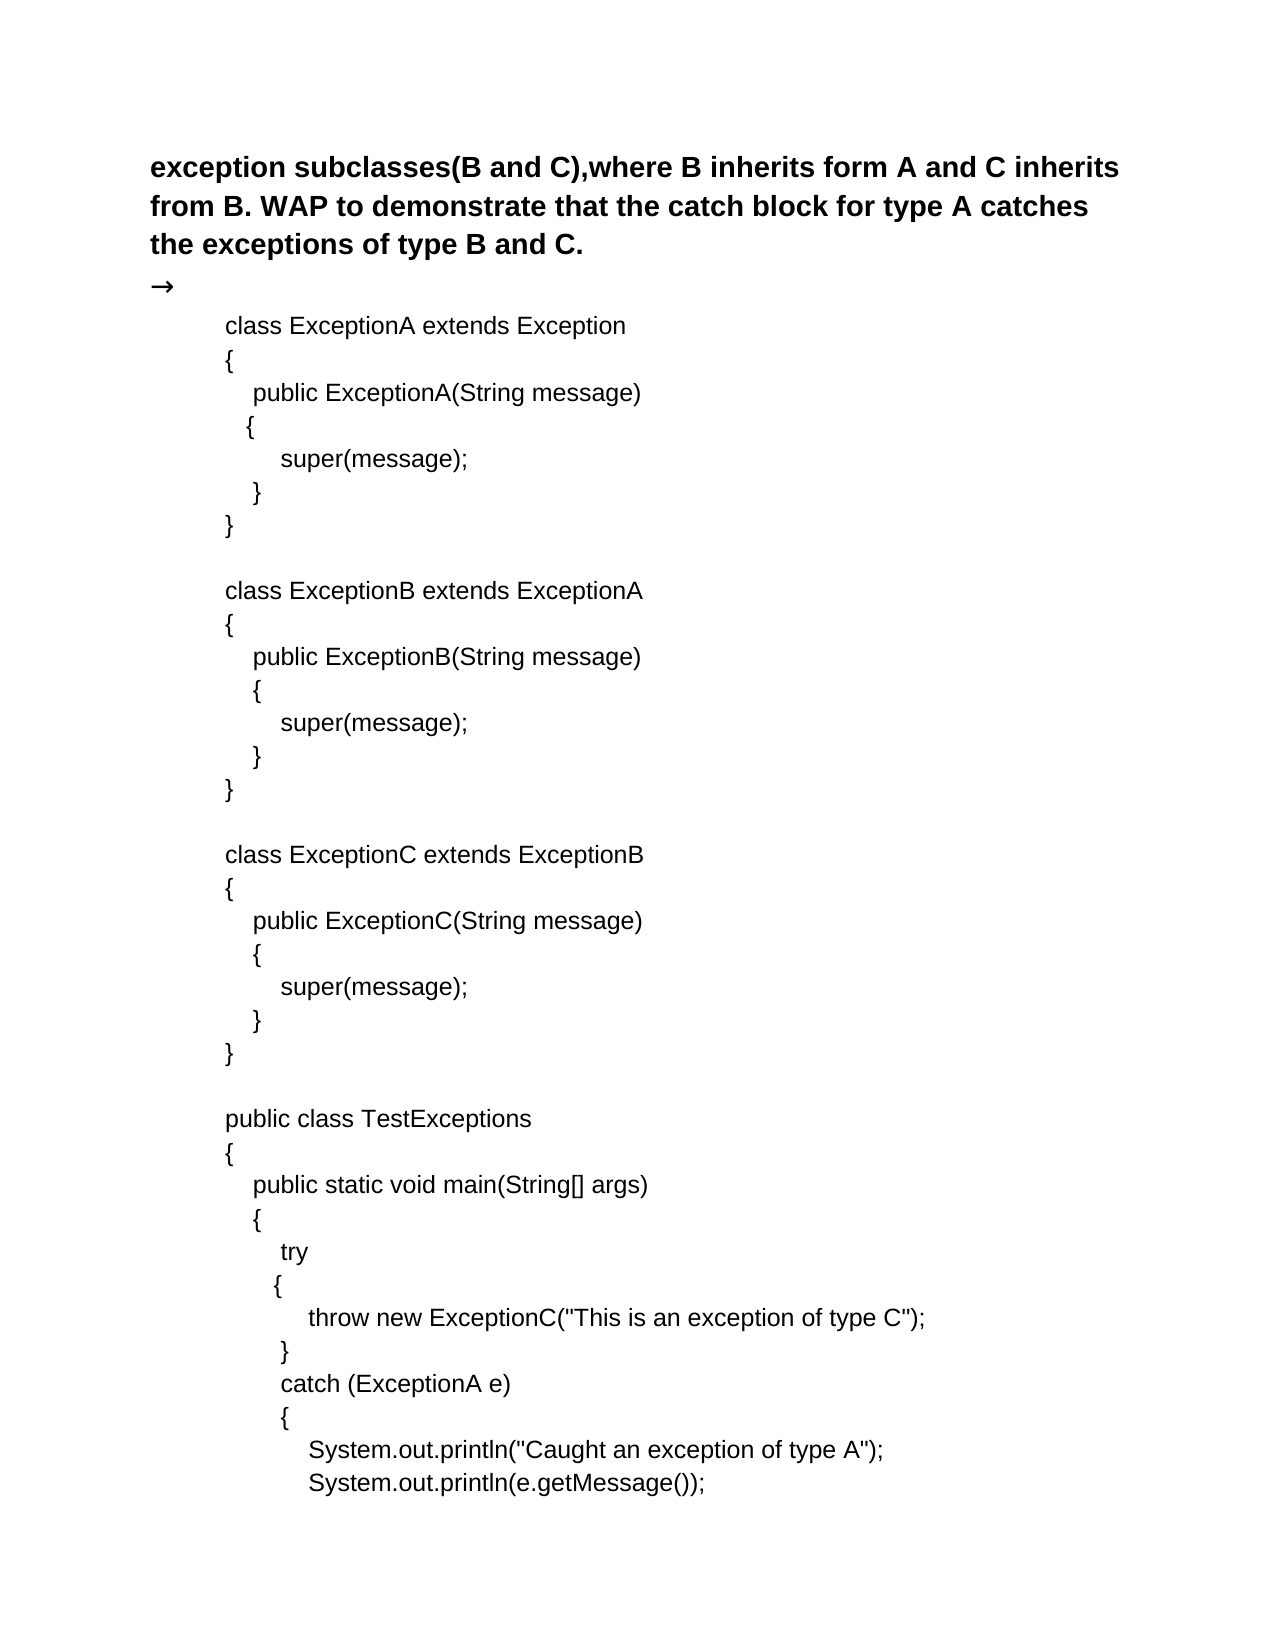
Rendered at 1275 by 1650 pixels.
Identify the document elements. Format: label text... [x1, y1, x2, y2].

text public ExceptionA(String message) [225, 378, 1125, 407]
text from B. WAP to demonstrate that the catch block for type A catches [150, 188, 1125, 222]
text class ExceptionB extends ExceptionA [225, 576, 1125, 605]
text } [225, 774, 1125, 803]
text try [225, 1237, 1125, 1265]
text super(message); [225, 972, 1125, 1001]
text { [225, 1402, 1125, 1430]
text } [225, 510, 1125, 539]
text public static void main(String[] args) [225, 1171, 1125, 1199]
text super(message); [225, 708, 1125, 737]
text public ExceptionC(String message) [225, 906, 1125, 935]
text } [225, 1038, 1125, 1067]
text { [225, 1137, 1125, 1166]
text } [225, 741, 1125, 770]
text { [225, 1269, 1125, 1298]
text { [225, 939, 1125, 968]
text { [225, 1203, 1125, 1232]
text public ExceptionB(String message) [225, 642, 1125, 671]
text throw new ExceptionC("This is an exception of type C"); [225, 1303, 1125, 1331]
text class ExceptionC extends ExceptionB [225, 840, 1125, 869]
text { [225, 345, 1125, 374]
text } [225, 1005, 1125, 1034]
text { [225, 609, 1125, 638]
text { [225, 411, 1125, 440]
text { [225, 675, 1125, 704]
text class ExceptionA extends Exception [150, 311, 1125, 340]
text { [225, 873, 1125, 902]
text super(message); [225, 444, 1125, 473]
text } [225, 477, 1125, 506]
text catch (ExceptionA e) [225, 1369, 1125, 1397]
text exception subclasses(B and C),where B inherits form A and C inherits [150, 150, 1125, 183]
text System.out.println("Caught an exception of type A"); [225, 1435, 1125, 1463]
text System.out.println(e.getMessage()); [225, 1468, 1125, 1496]
text public class TestExceptions [225, 1104, 1125, 1133]
text → [150, 266, 1125, 305]
text the exceptions of type B and C. [150, 227, 1125, 261]
text } [225, 1336, 1125, 1364]
